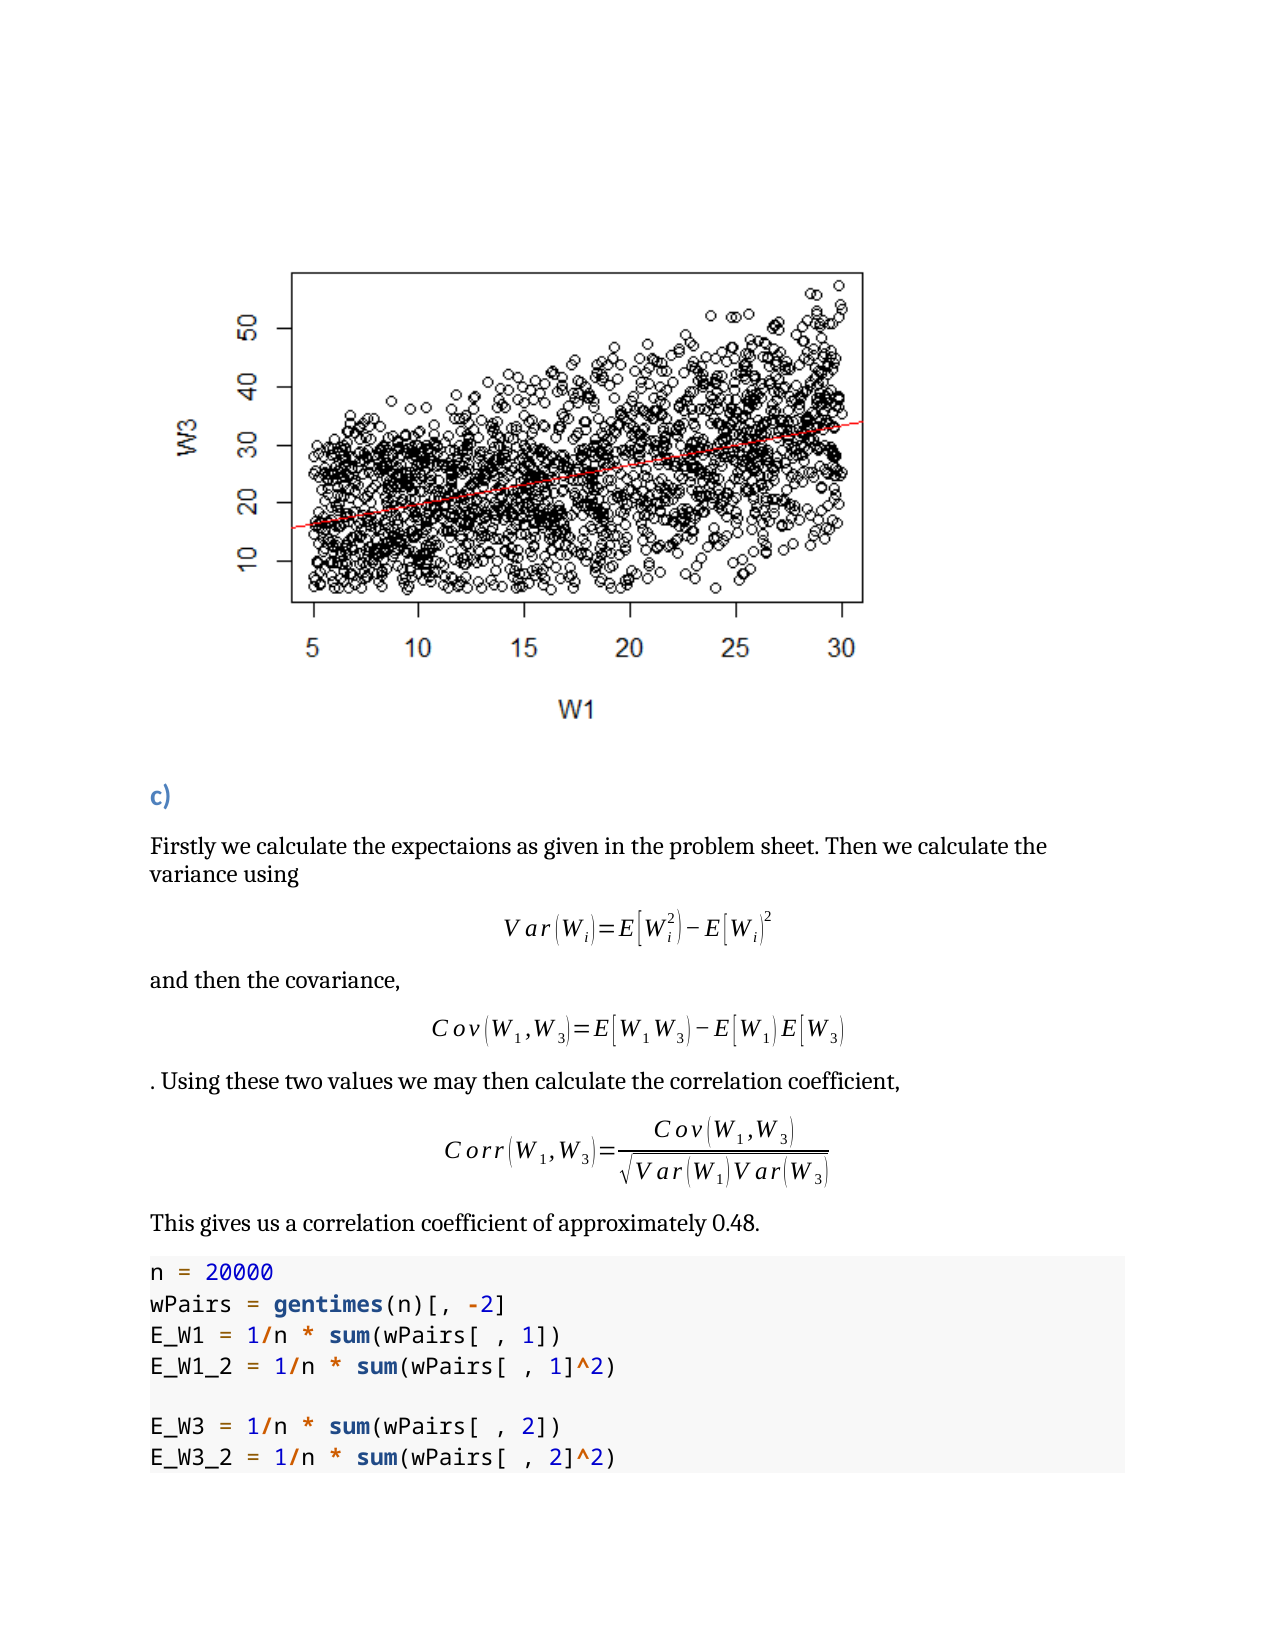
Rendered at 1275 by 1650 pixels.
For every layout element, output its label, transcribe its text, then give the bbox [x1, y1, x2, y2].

text . Using these two values we may then calculate the correlation coefficient, [150, 1067, 1125, 1096]
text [150, 1256, 1125, 1473]
picture [168, 150, 927, 757]
subtitle c) [150, 777, 1125, 813]
text This gives us a correlation coefficient of approximately 0.48. [150, 1209, 1125, 1238]
text and then the covariance, [150, 966, 1125, 995]
text Firstly we calculate the expectaions as given in the problem sheet. Then we calculate the variance using [150, 832, 1125, 889]
